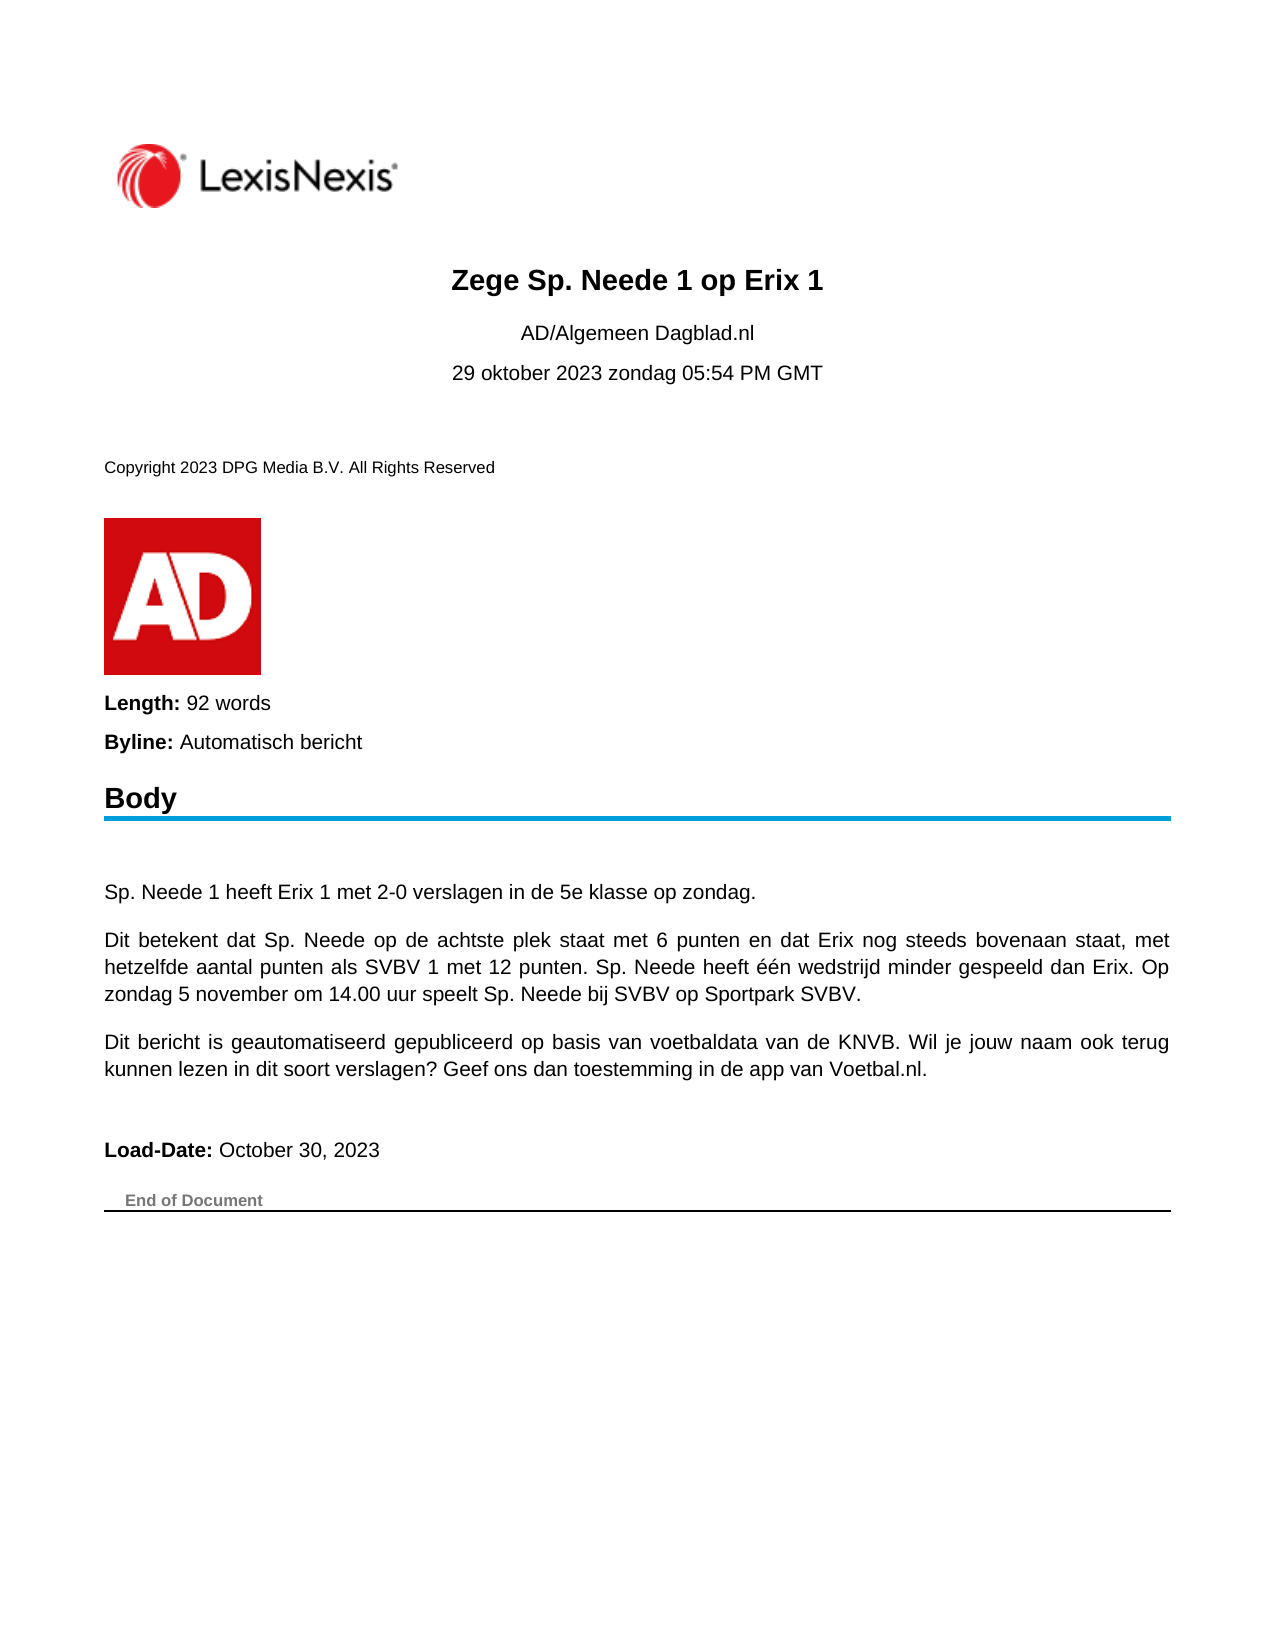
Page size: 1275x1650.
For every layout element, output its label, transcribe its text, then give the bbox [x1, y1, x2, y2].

text Dit bericht is geautomatiseerd gepubliceerd op basis van voetbaldata van de KNVB. Wil je jouw naam ook terug kunnen lezen in dit soort verslagen? Geef ons dan toestemming in de app van Voetbal.nl. [104, 1027, 1171, 1081]
text AD/Algemeen Dagblad.nl [104, 318, 1171, 345]
subtitle Zege Sp. Neede 1 op Erix 1 [104, 261, 1171, 297]
text Body [104, 779, 1171, 814]
text Length: 92 words [104, 687, 1171, 714]
picture [104, 144, 412, 208]
text Load-Date: October 30, 2023 [104, 1106, 1171, 1162]
text End of Document [125, 1190, 1171, 1209]
text Copyright 2023 DPG Media B.V. All Rights Reserved [104, 426, 1171, 477]
picture [104, 518, 261, 675]
text 29 oktober 2023 zondag 05:54 PM GMT [104, 357, 1171, 384]
text Byline: Automatisch bericht [104, 727, 1171, 754]
text Sp. Neede 1 heeft Erix 1 met 2-0 verslagen in de 5e klasse op zondag. [104, 877, 1171, 904]
text Dit betekent dat Sp. Neede op de achtste plek staat met 6 punten en dat Erix nog steeds bovenaan staat, met hetzelfde aantal punten als SVBV 1 met 12 punten. Sp. Neede heeft één wedstrijd minder gespeeld dan Erix. Op zondag 5 november om 14.00 uur speelt Sp. Neede bij SVBV op Sportpark SVBV. [104, 924, 1171, 1006]
